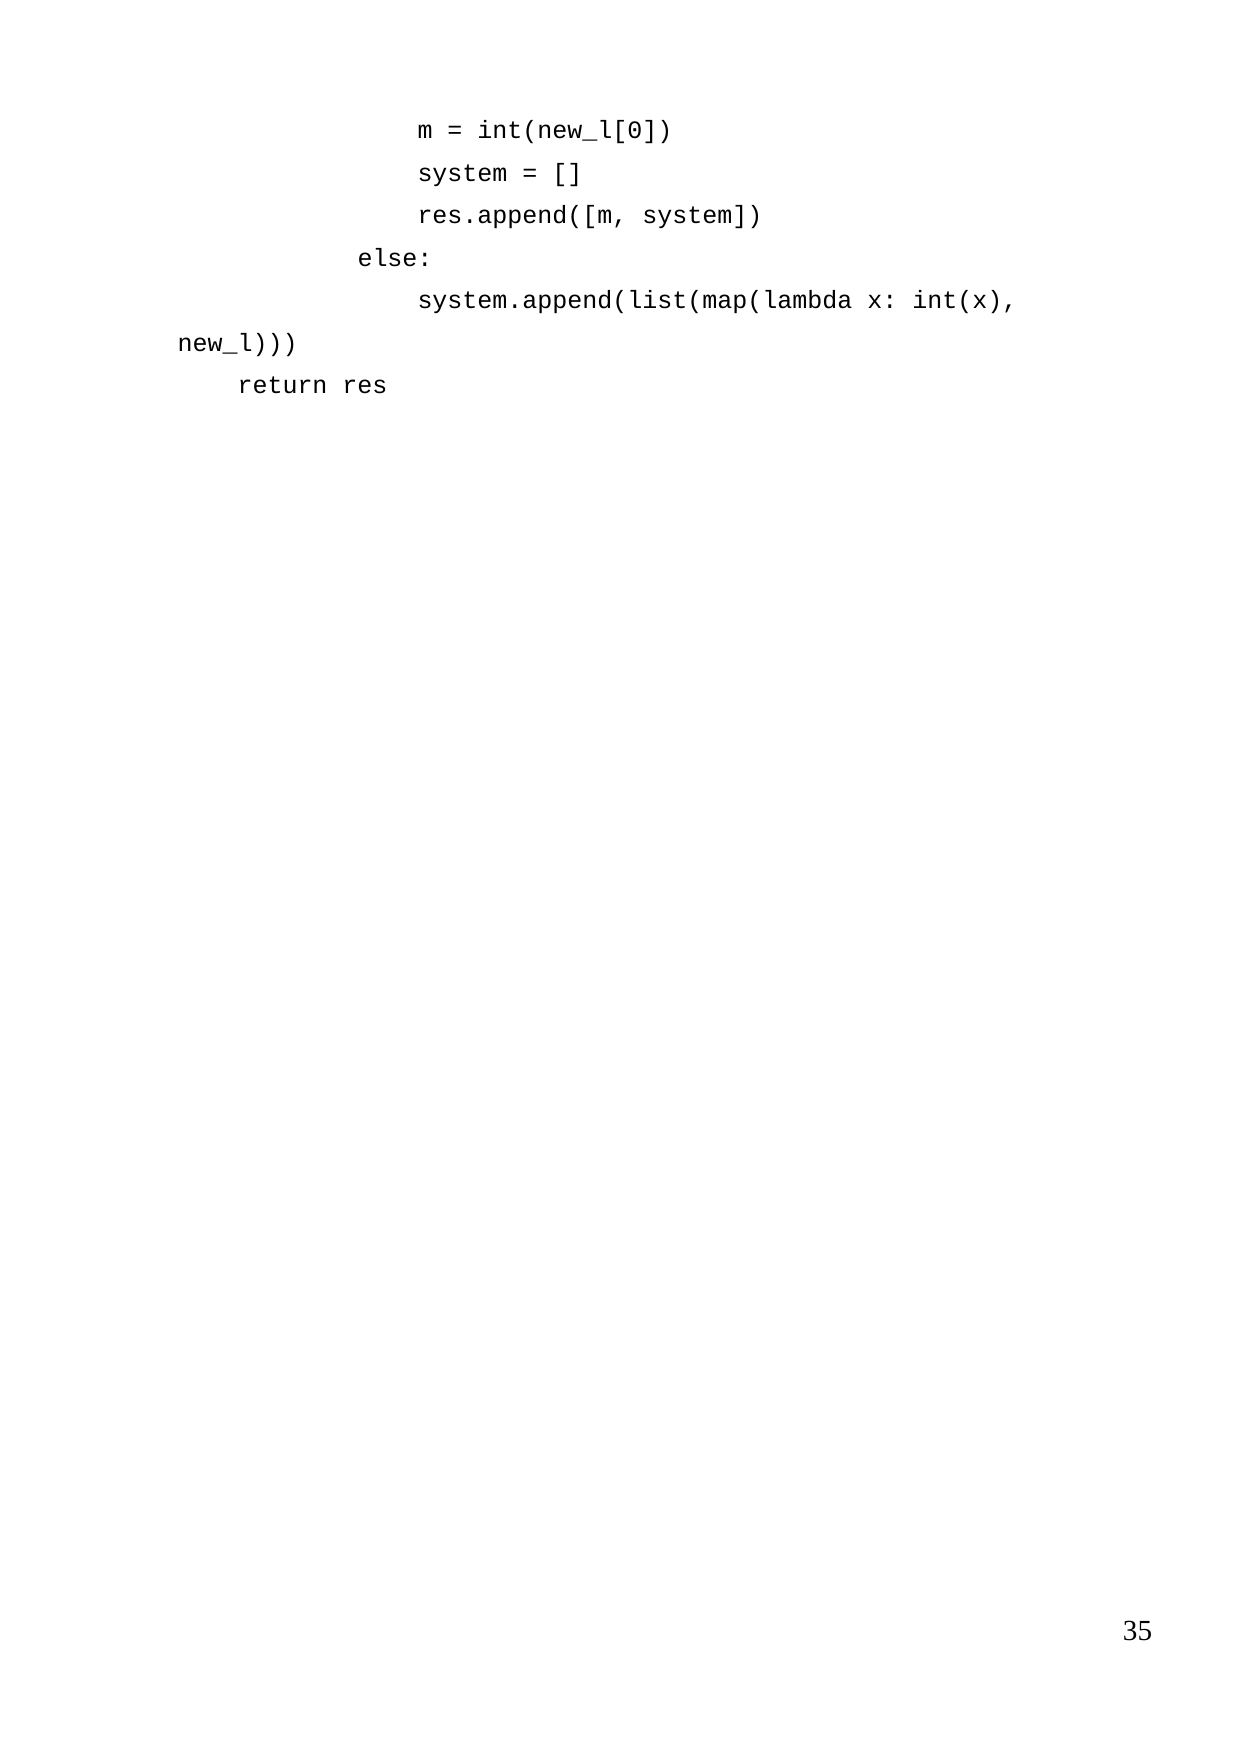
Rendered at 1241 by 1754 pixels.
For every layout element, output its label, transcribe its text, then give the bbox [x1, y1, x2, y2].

text else: [177, 246, 1152, 274]
text return res [177, 373, 1152, 401]
text m = int(new_l[0]) [177, 118, 1152, 146]
text system.append(list(map(lambda x: int(x), new_l))) [177, 288, 1152, 359]
text res.append([m, system]) [177, 203, 1152, 231]
text system = [] [177, 161, 1152, 189]
